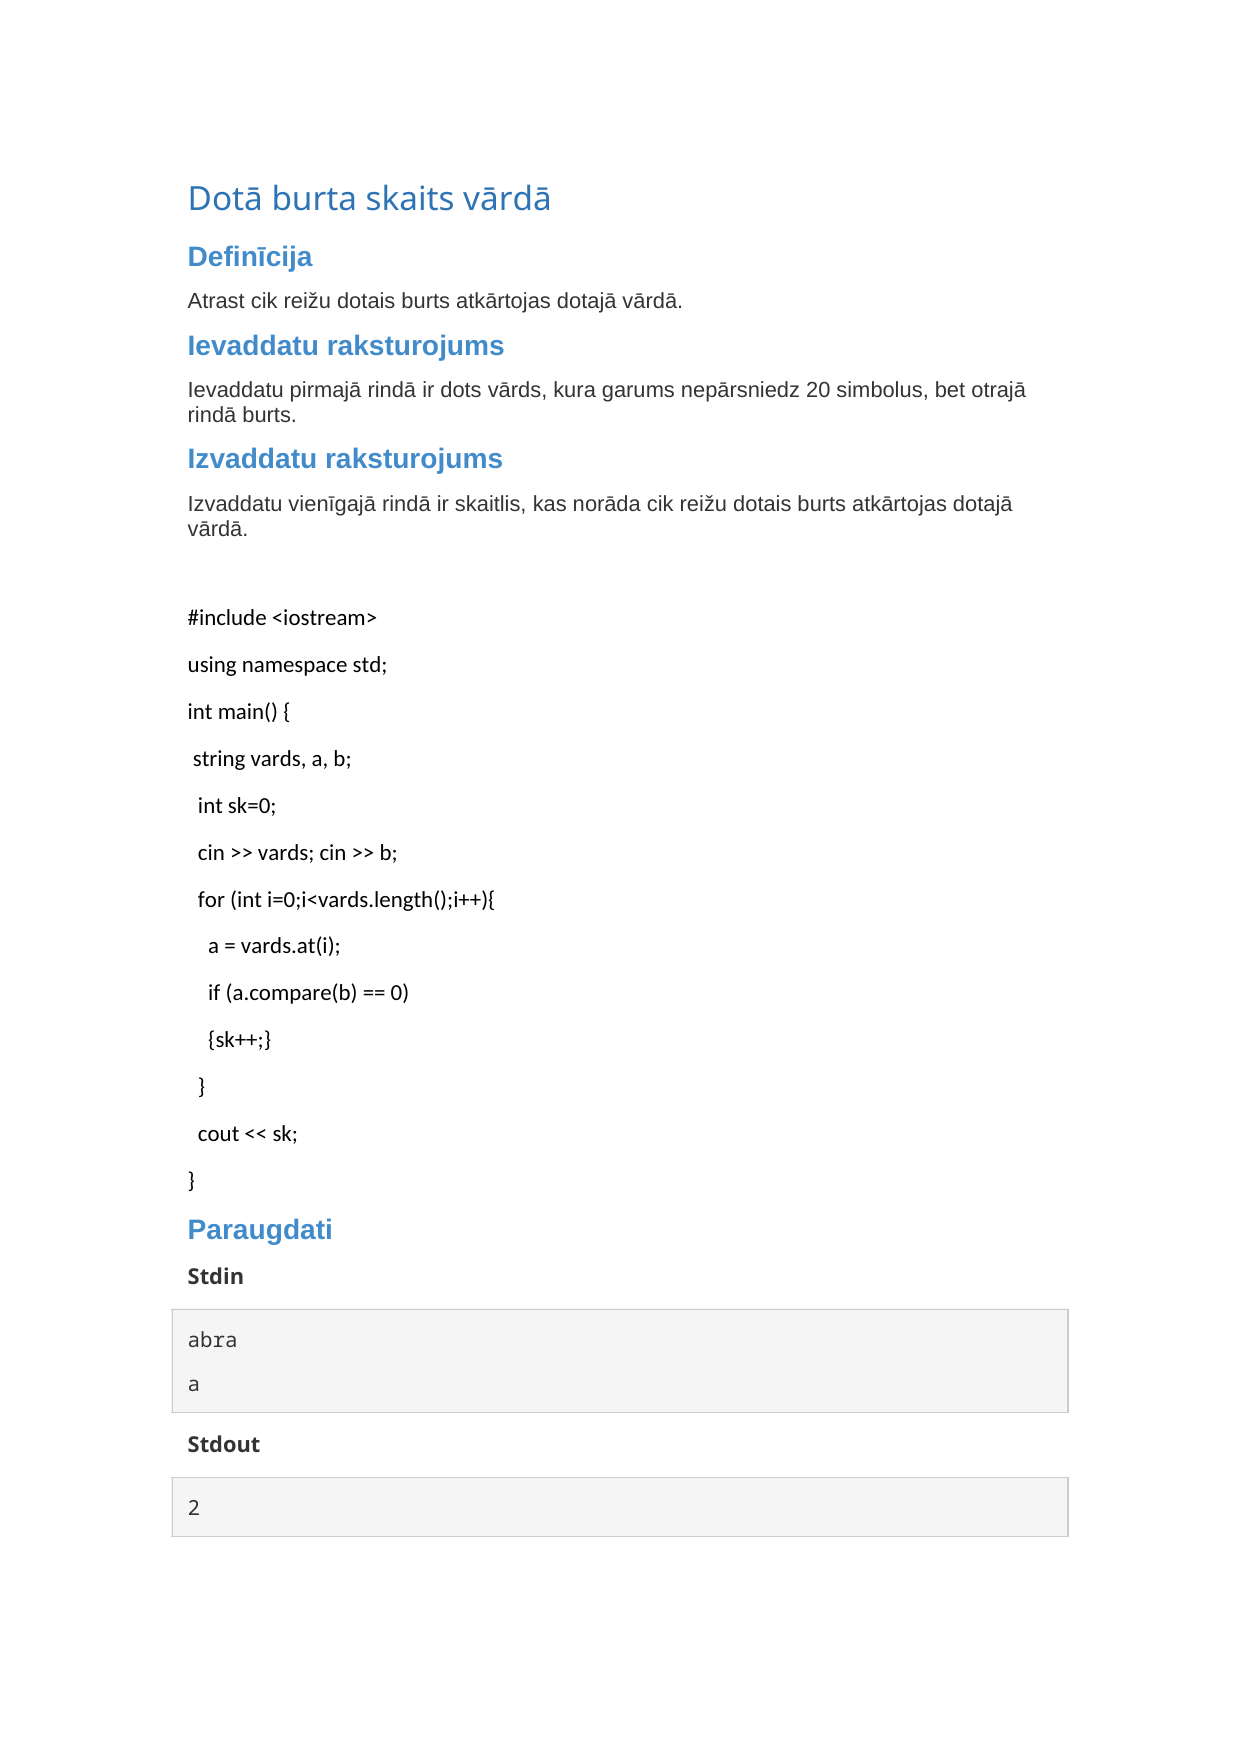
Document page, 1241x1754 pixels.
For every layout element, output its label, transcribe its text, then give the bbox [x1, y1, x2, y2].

subtitle Stdout [187, 1429, 1053, 1459]
text cin >> vards; cin >> b; [187, 838, 1053, 866]
text Ievaddatu raksturojums [187, 328, 1053, 361]
text a = vards.at(i); [187, 932, 1053, 959]
text if (a.compare(b) == 0) [187, 978, 1053, 1006]
text cout << sk; [187, 1119, 1053, 1147]
text 2 [173, 1478, 1067, 1536]
text string vards, a, b; [187, 744, 1053, 772]
text int sk=0; [187, 791, 1053, 819]
text a [173, 1353, 1067, 1412]
text Ievaddatu pirmajā rindā ir dots vārds, kura garums nepārsniedz 20 simbolus, bet otrajā rindā burts. [187, 376, 1053, 427]
text Izvaddatu raksturojums [187, 442, 1053, 475]
text Definīcija [187, 239, 1053, 272]
text {sk++;} [187, 1025, 1053, 1053]
text Izvaddatu vienīgajā rindā ir skaitlis, kas norāda cik reižu dotais burts atkārtojas dotajā vārdā. [187, 491, 1053, 541]
text } [187, 1166, 1053, 1194]
text abra [173, 1310, 1067, 1353]
subtitle Paraugdati [187, 1213, 1053, 1245]
subtitle Stdin [187, 1261, 1053, 1291]
text for (int i=0;i<vards.length();i++){ [187, 885, 1053, 913]
text using namespace std; [187, 650, 1053, 678]
text #include <iostream> [187, 603, 1053, 631]
text } [187, 1072, 1053, 1100]
subtitle Dotā burta skaits vārdā [187, 175, 1053, 220]
text int main() { [187, 697, 1053, 725]
text Atrast cik reižu dotais burts atkārtojas dotajā vārdā. [187, 288, 1053, 313]
